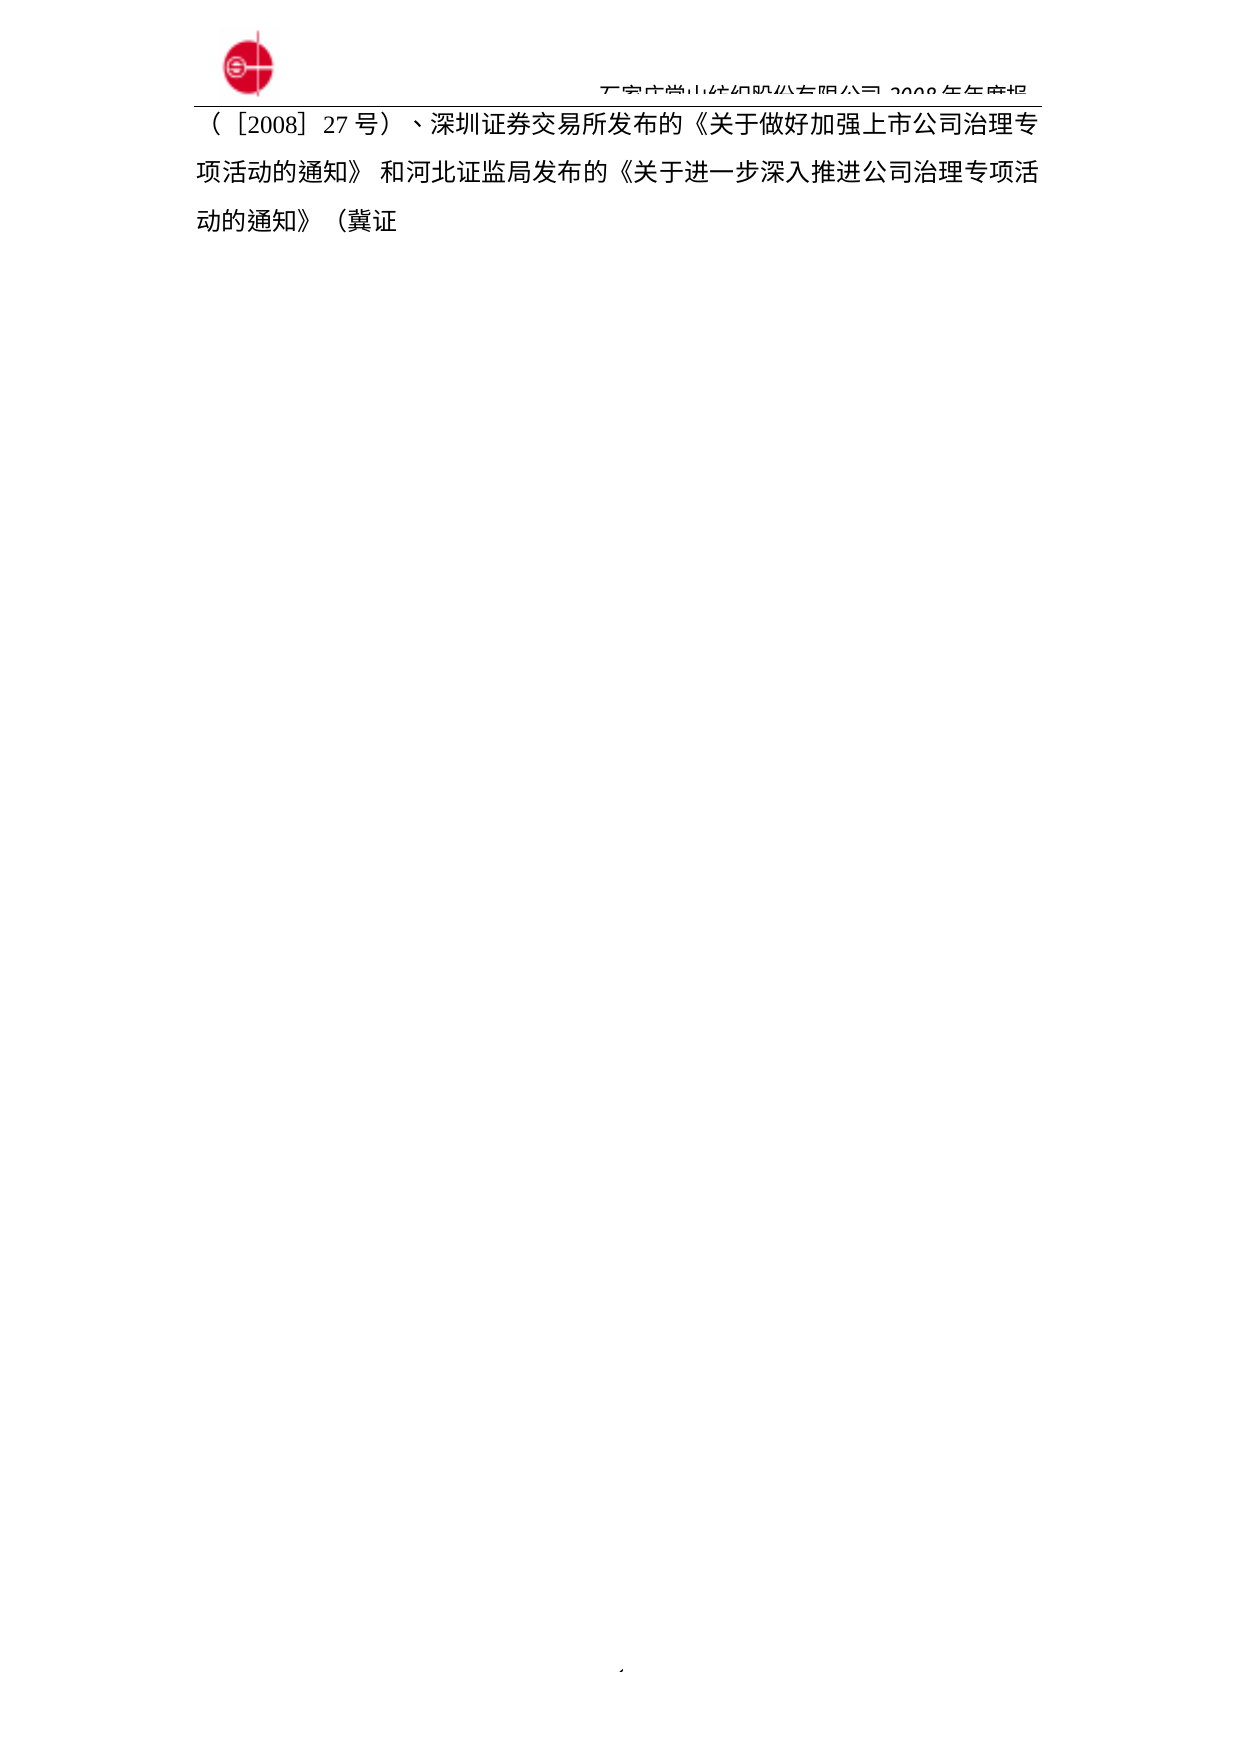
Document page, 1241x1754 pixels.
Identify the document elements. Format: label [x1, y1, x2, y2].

picture [219, 29, 281, 104]
text [197, 106, 1040, 238]
